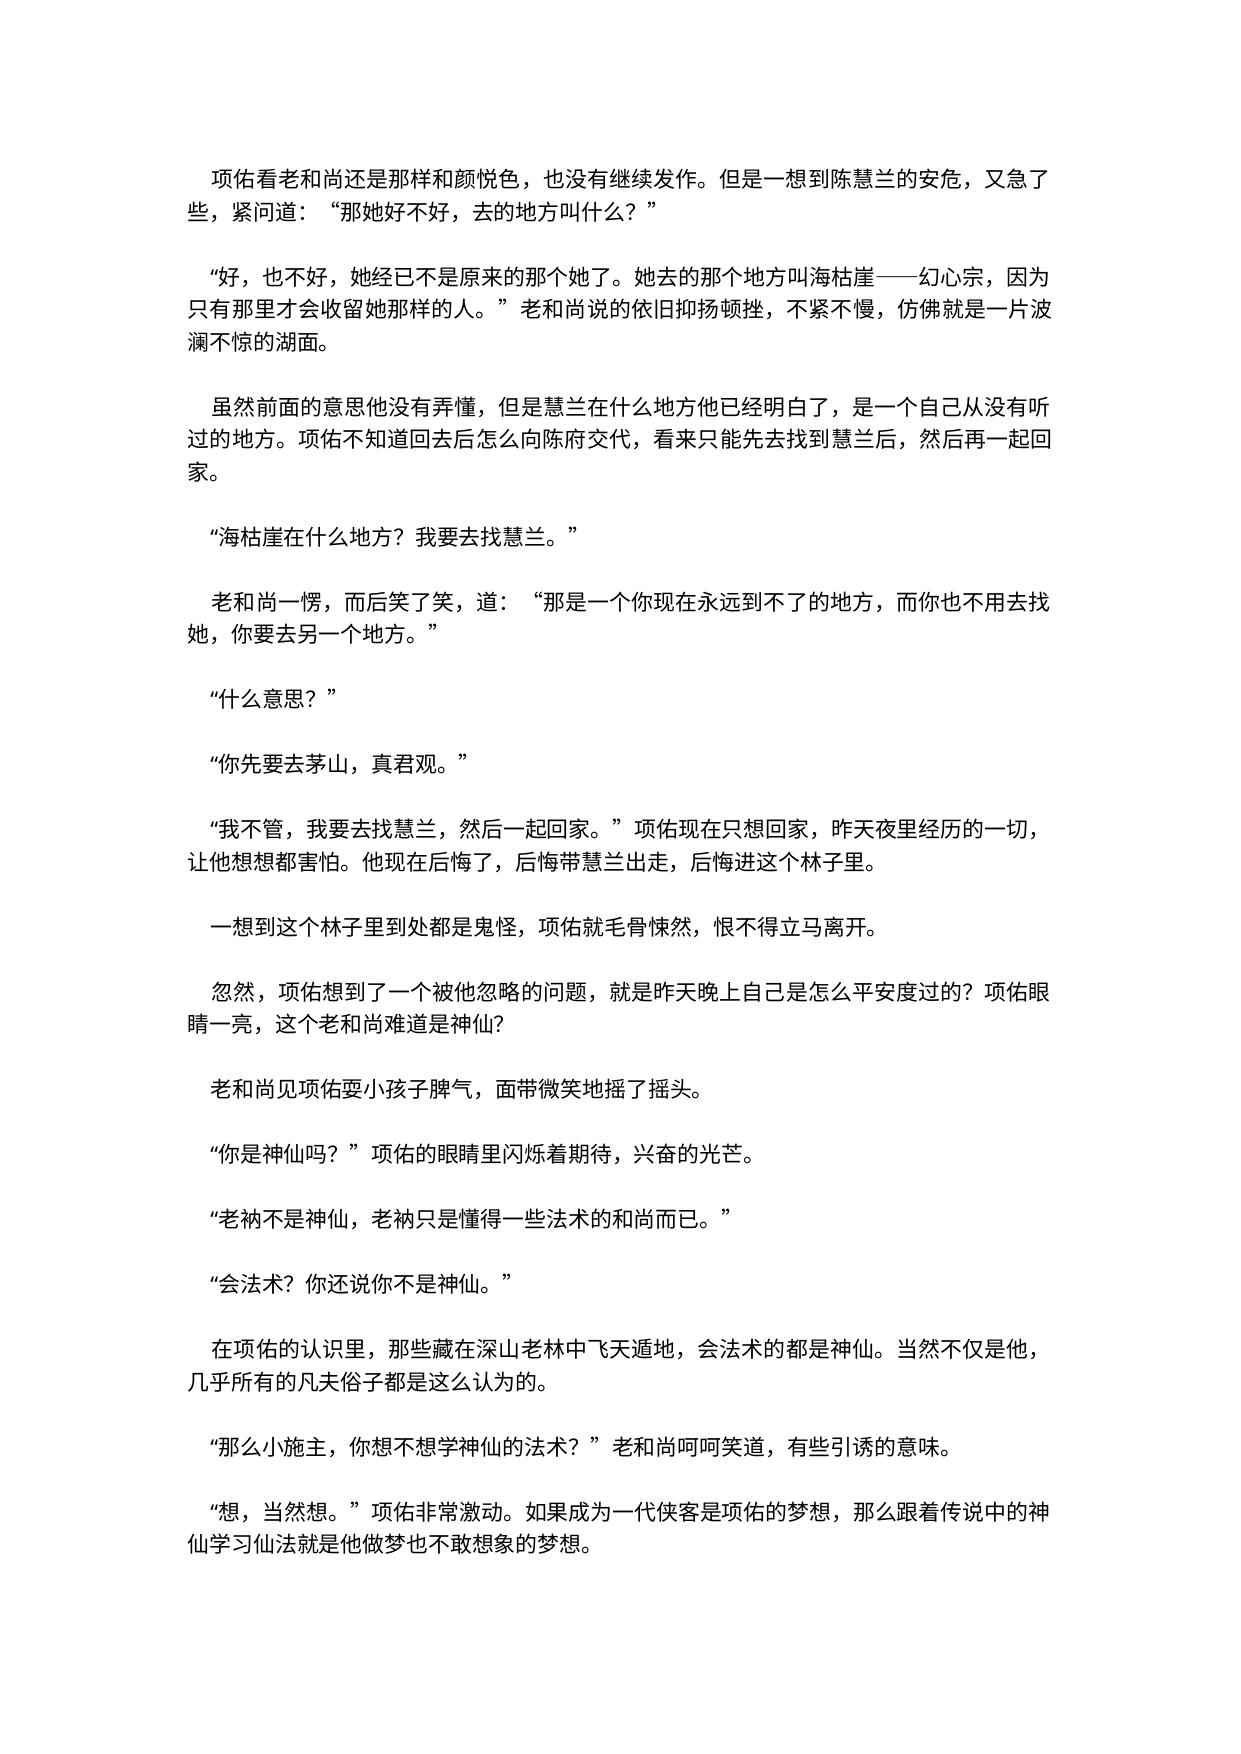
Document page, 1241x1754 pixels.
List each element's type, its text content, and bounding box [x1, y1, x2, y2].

text “好，也不好，她经已不是原来的那个她了。她去的那个地方叫海枯崖——幻心宗，因为只有那里才会收留她那样的人。”老和尚说的依旧抑扬顿挫，不紧不慢，仿佛就是一片波澜不惊的湖面。 [187, 259, 1053, 357]
text 一想到这个林子里到处都是鬼怪，项佑就毛骨悚然，恨不得立马离开。 [187, 909, 1053, 942]
text “老衲不是神仙，老衲只是懂得一些法术的和尚而已。” [187, 1202, 1053, 1234]
text 老和尚一愣，而后笑了笑，道：“那是一个你现在永远到不了的地方，而你也不用去找她，你要去另一个地方。” [187, 584, 1053, 649]
text 项佑看老和尚还是那样和颜悦色，也没有继续发作。但是一想到陈慧兰的安危，又急了些，紧问道：“那她好不好，去的地方叫什么？” [187, 162, 1053, 227]
text “海枯崖在什么地方？我要去找慧兰。” [187, 519, 1053, 552]
text 忽然，项佑想到了一个被他忽略的问题，就是昨天晚上自己是怎么平安度过的？项佑眼睛一亮，这个老和尚难道是神仙？ [187, 974, 1053, 1039]
text “会法术？你还说你不是神仙。” [187, 1267, 1053, 1299]
text “想，当然想。”项佑非常激动。如果成为一代侠客是项佑的梦想，那么跟着传说中的神仙学习仙法就是他做梦也不敢想象的梦想。 [187, 1494, 1053, 1559]
text “那么小施主，你想不想学神仙的法术？”老和尚呵呵笑道，有些引诱的意味。 [187, 1429, 1053, 1462]
text “什么意思？” [187, 682, 1053, 714]
text “你是神仙吗？”项佑的眼睛里闪烁着期待，兴奋的光芒。 [187, 1137, 1053, 1169]
text 虽然前面的意思他没有弄懂，但是慧兰在什么地方他已经明白了，是一个自己从没有听过的地方。项佑不知道回去后怎么向陈府交代，看来只能先去找到慧兰后，然后再一起回家。 [187, 389, 1053, 487]
text “我不管，我要去找慧兰，然后一起回家。”项佑现在只想回家，昨天夜里经历的一切，让他想想都害怕。他现在后悔了，后悔带慧兰出走，后悔进这个林子里。 [187, 812, 1053, 877]
text 在项佑的认识里，那些藏在深山老林中飞天遁地，会法术的都是神仙。当然不仅是他，几乎所有的凡夫俗子都是这么认为的。 [187, 1332, 1053, 1397]
text 老和尚见项佑耍小孩子脾气，面带微笑地摇了摇头。 [187, 1072, 1053, 1104]
text “你先要去茅山，真君观。” [187, 747, 1053, 779]
